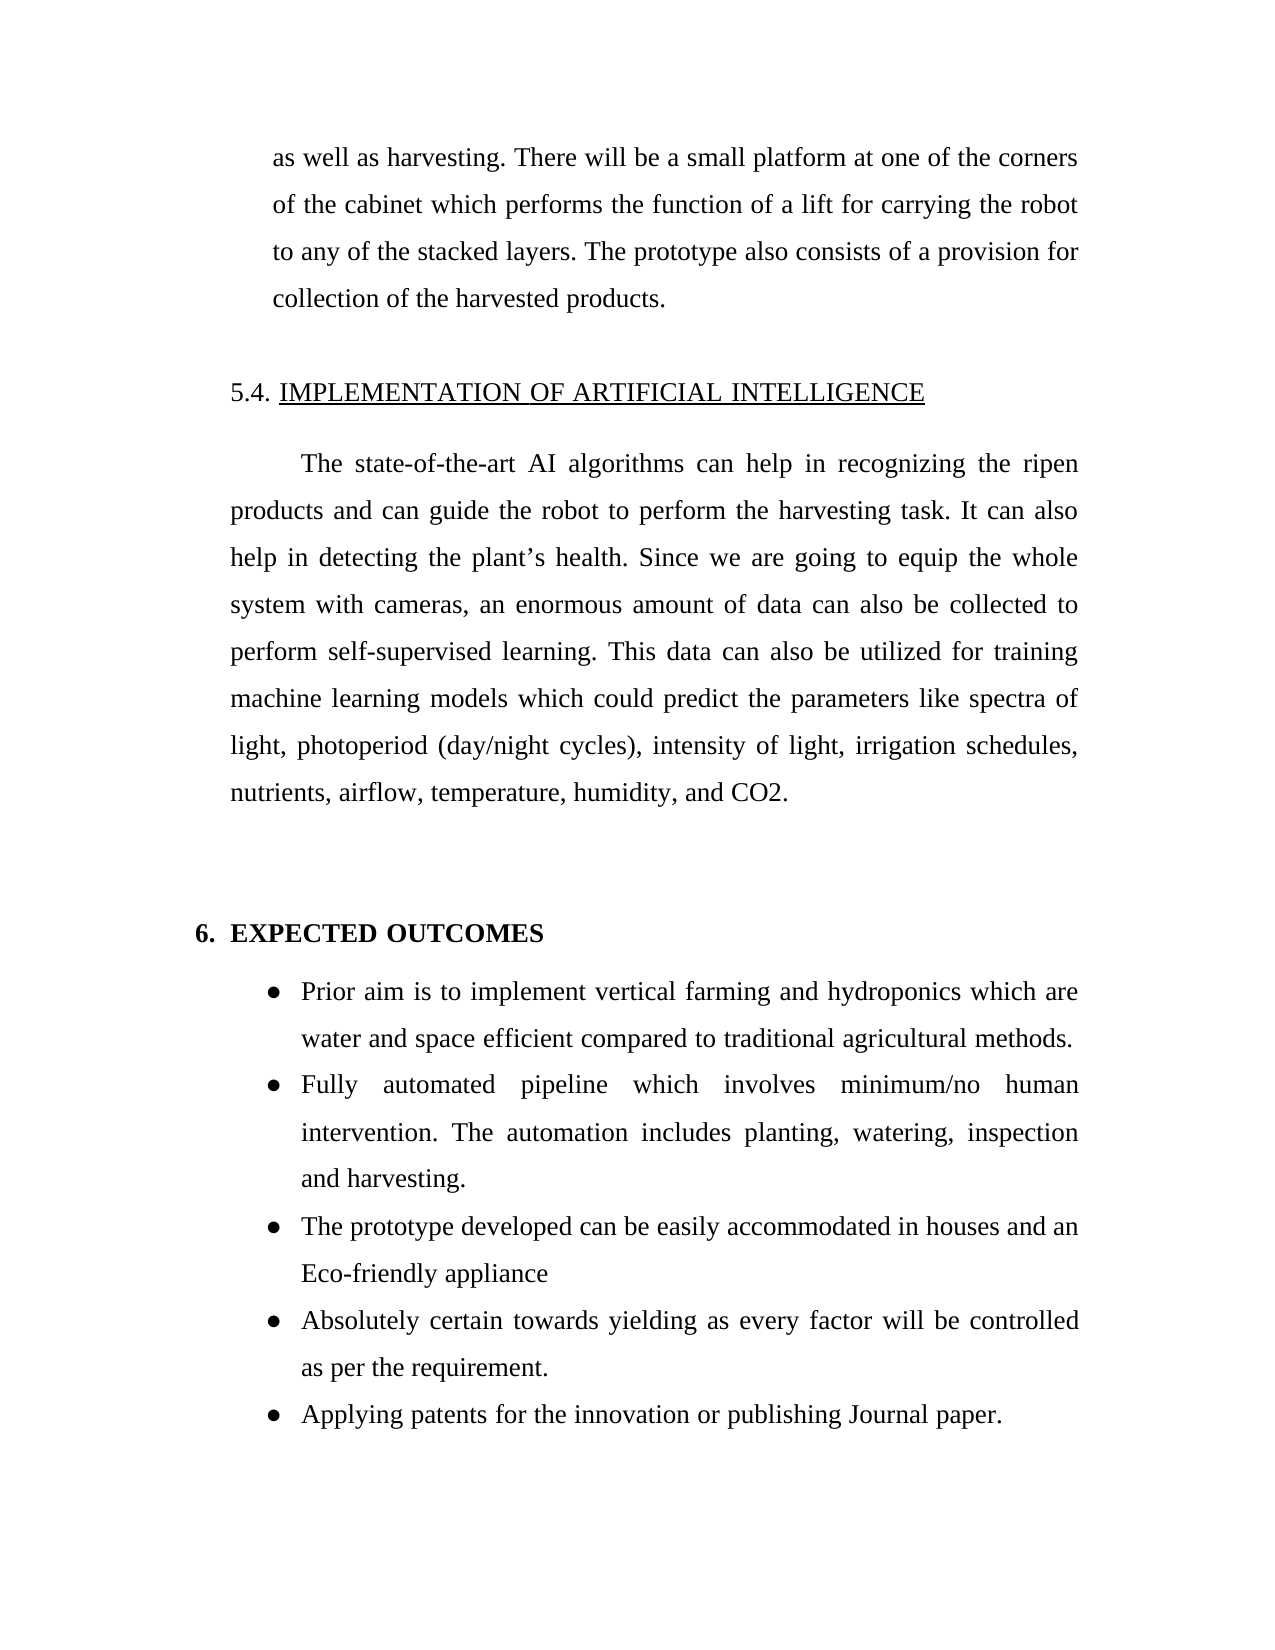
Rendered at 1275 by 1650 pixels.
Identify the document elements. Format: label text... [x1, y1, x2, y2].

list Applying patents for the innovation or publishing Journal paper. [265, 1398, 1198, 1429]
subtitle IMPLEMENTATION OF ARTIFICIAL INTELLIGENCE [230, 376, 1198, 407]
list Absolutely certain towards yielding as every factor will be controlled as per the requirement. [265, 1304, 1079, 1382]
list Fully automated pipeline which involves minimum/no human intervention. The automation includes planting, watering, inspection and harvesting. [265, 1069, 1079, 1194]
list Prior aim is to implement vertical farming and hydroponics which are water and space efficient compared to traditional agricultural methods. [265, 975, 1079, 1053]
subtitle EXPECTED OUTCOMES [195, 917, 1198, 948]
text The state-of-the-art AI algorithms can help in recognizing the ripen products and can guide the robot to perform the harvesting task. It can also help in detecting the plant’s health. Since we are going to equip the whole system with cameras, an enormous amount of data can also be collected to perform self-supervised learning. This data can also be utilized for training machine learning models which could predict the parameters like spectra of light, photoperiod (day/night cycles), intensity of light, irrigation schedules, nutrients, airflow, temperature, humidity, and CO2. [230, 447, 1079, 807]
text as well as harvesting. There will be a small platform at one of the corners of the cabinet which performs the function of a lift for carrying the robot to any of the stacked layers. The prototype also consists of a provision for collection of the harvested products. [272, 141, 1079, 313]
list The prototype developed can be easily accommodated in houses and an Eco-friendly appliance [265, 1210, 1079, 1288]
